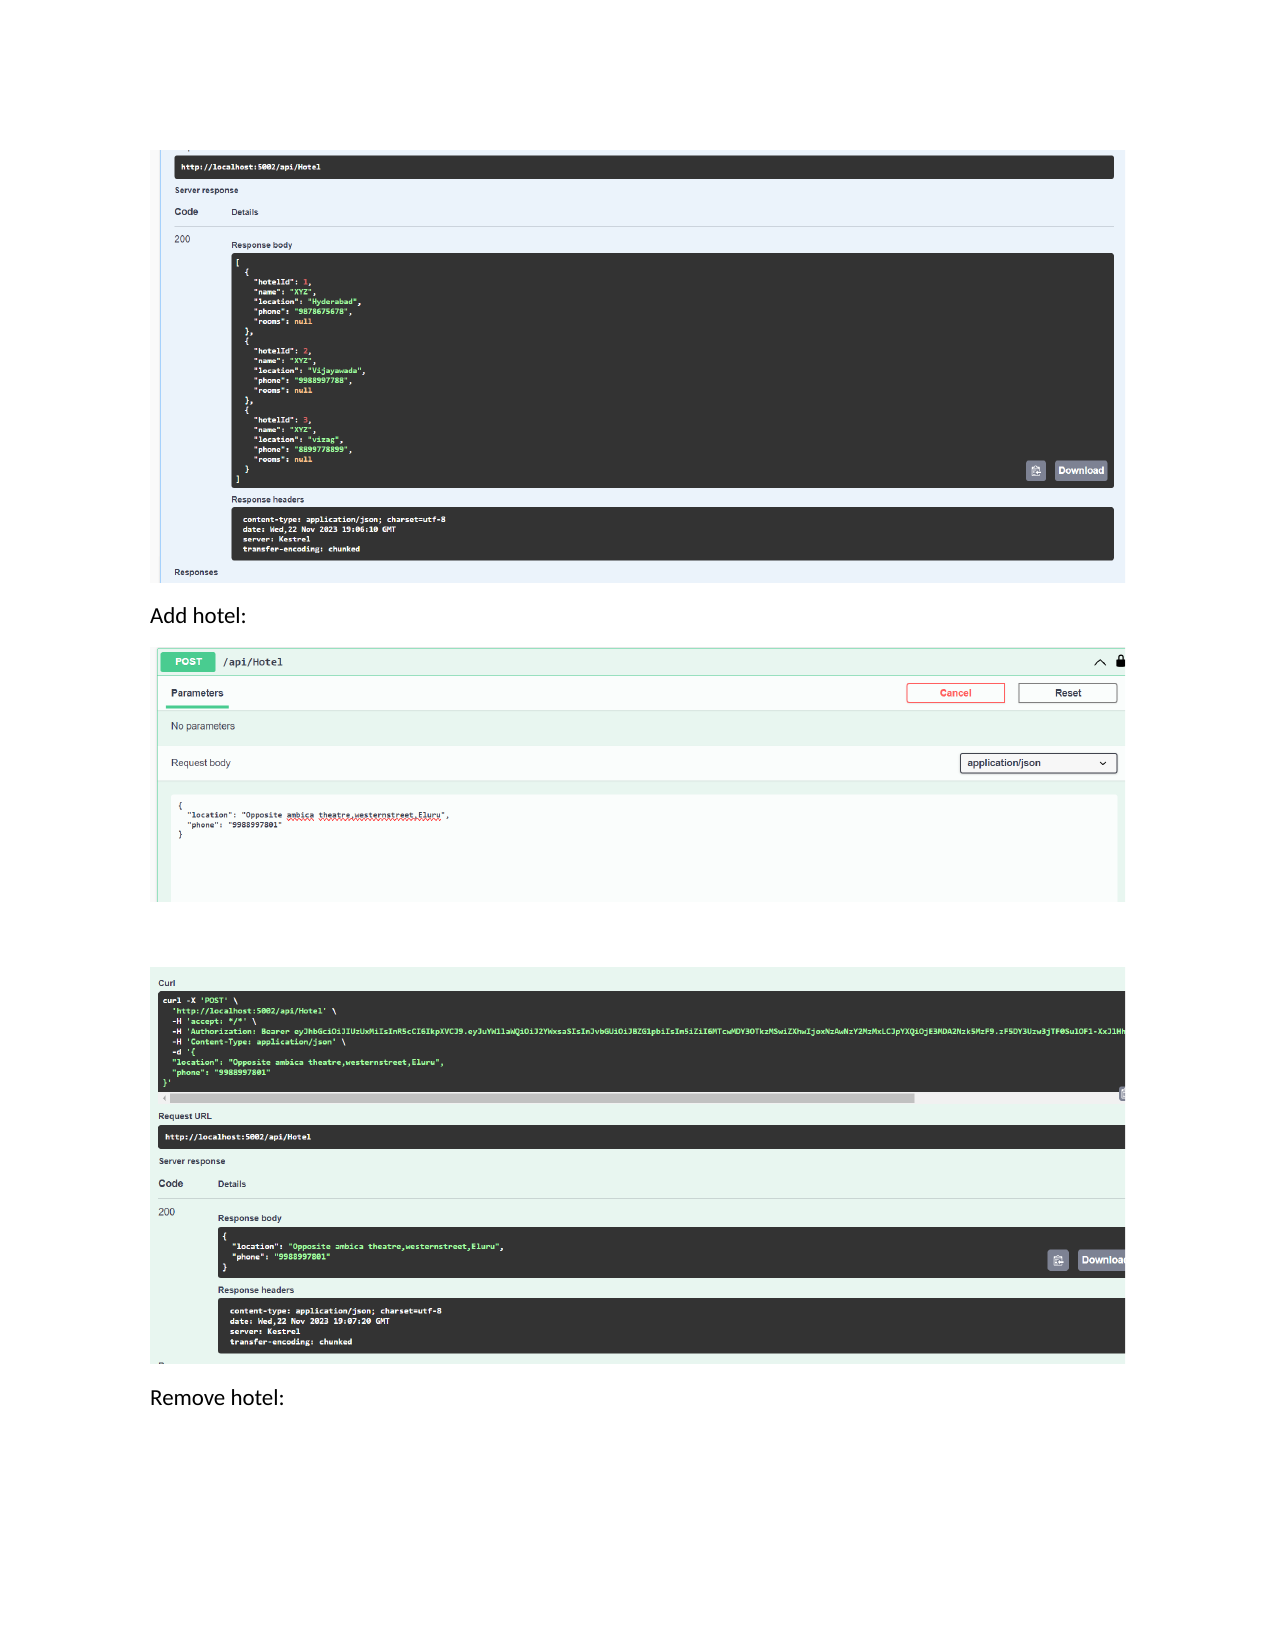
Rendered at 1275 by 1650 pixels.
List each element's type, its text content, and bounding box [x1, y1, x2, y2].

text Add hotel: [150, 601, 1125, 629]
picture [150, 150, 1125, 583]
picture [150, 967, 1125, 1364]
picture [150, 647, 1125, 902]
text Remove hotel: [150, 1383, 1125, 1411]
